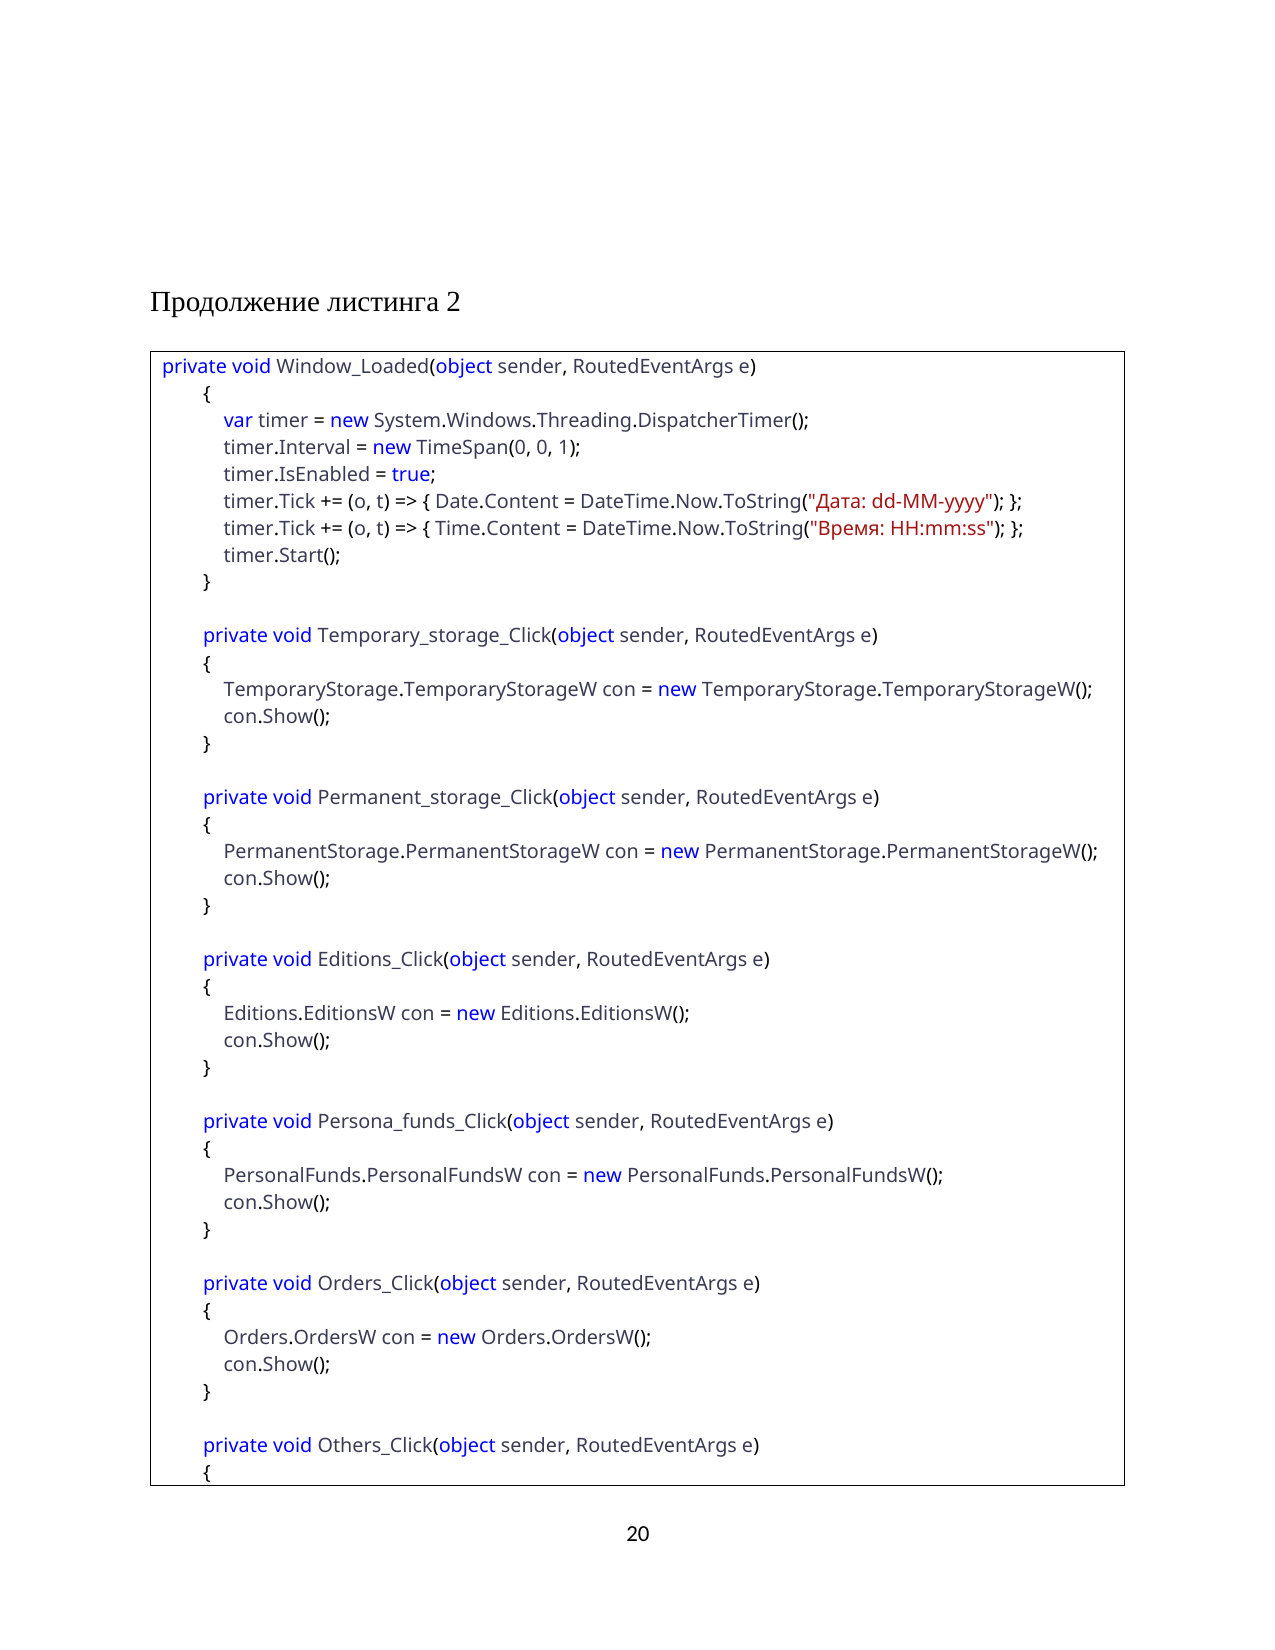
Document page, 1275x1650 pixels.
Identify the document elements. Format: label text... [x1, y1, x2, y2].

text Продолжение листинга 2 [150, 284, 1125, 317]
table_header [151, 352, 1124, 1485]
